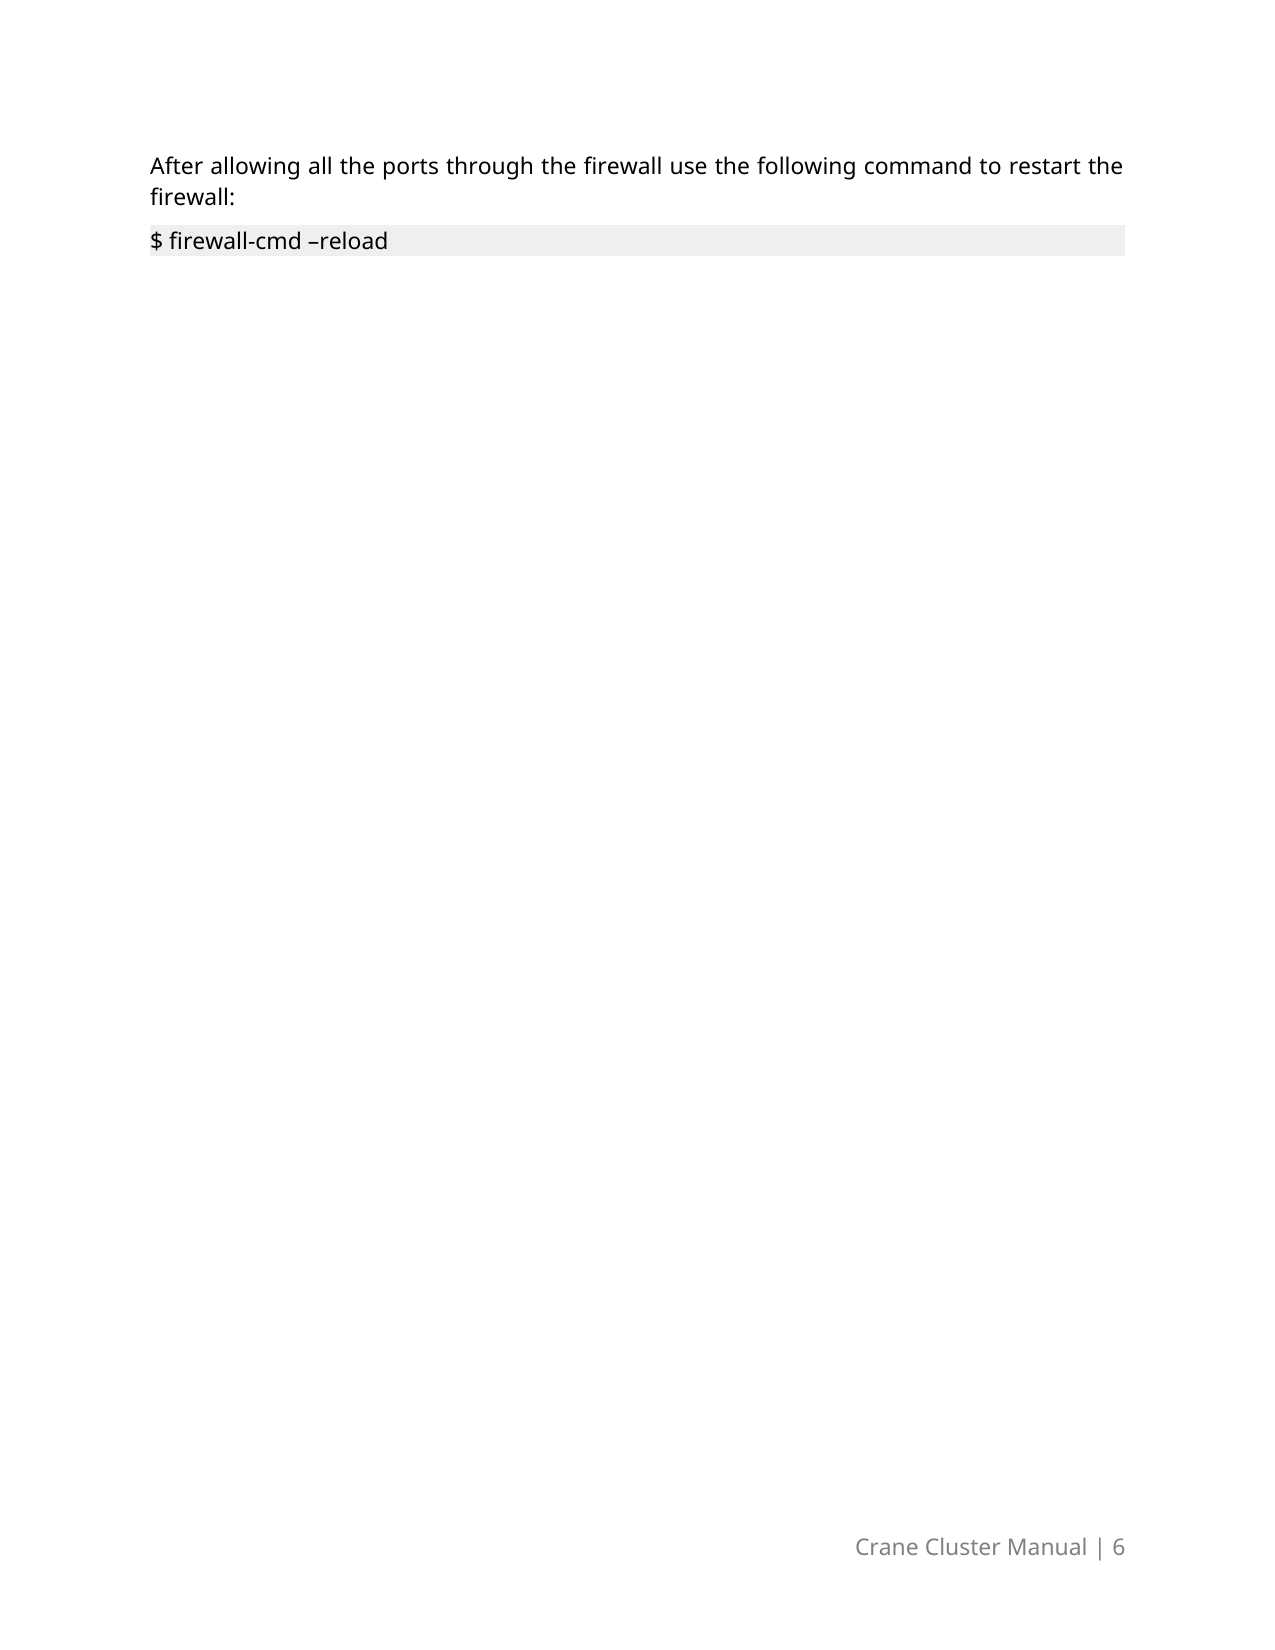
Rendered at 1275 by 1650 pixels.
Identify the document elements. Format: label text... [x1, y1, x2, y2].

text $ firewall-cmd –reload [150, 225, 1125, 256]
text After allowing all the ports through the firewall use the following command to restart the firewall: [150, 150, 1125, 212]
